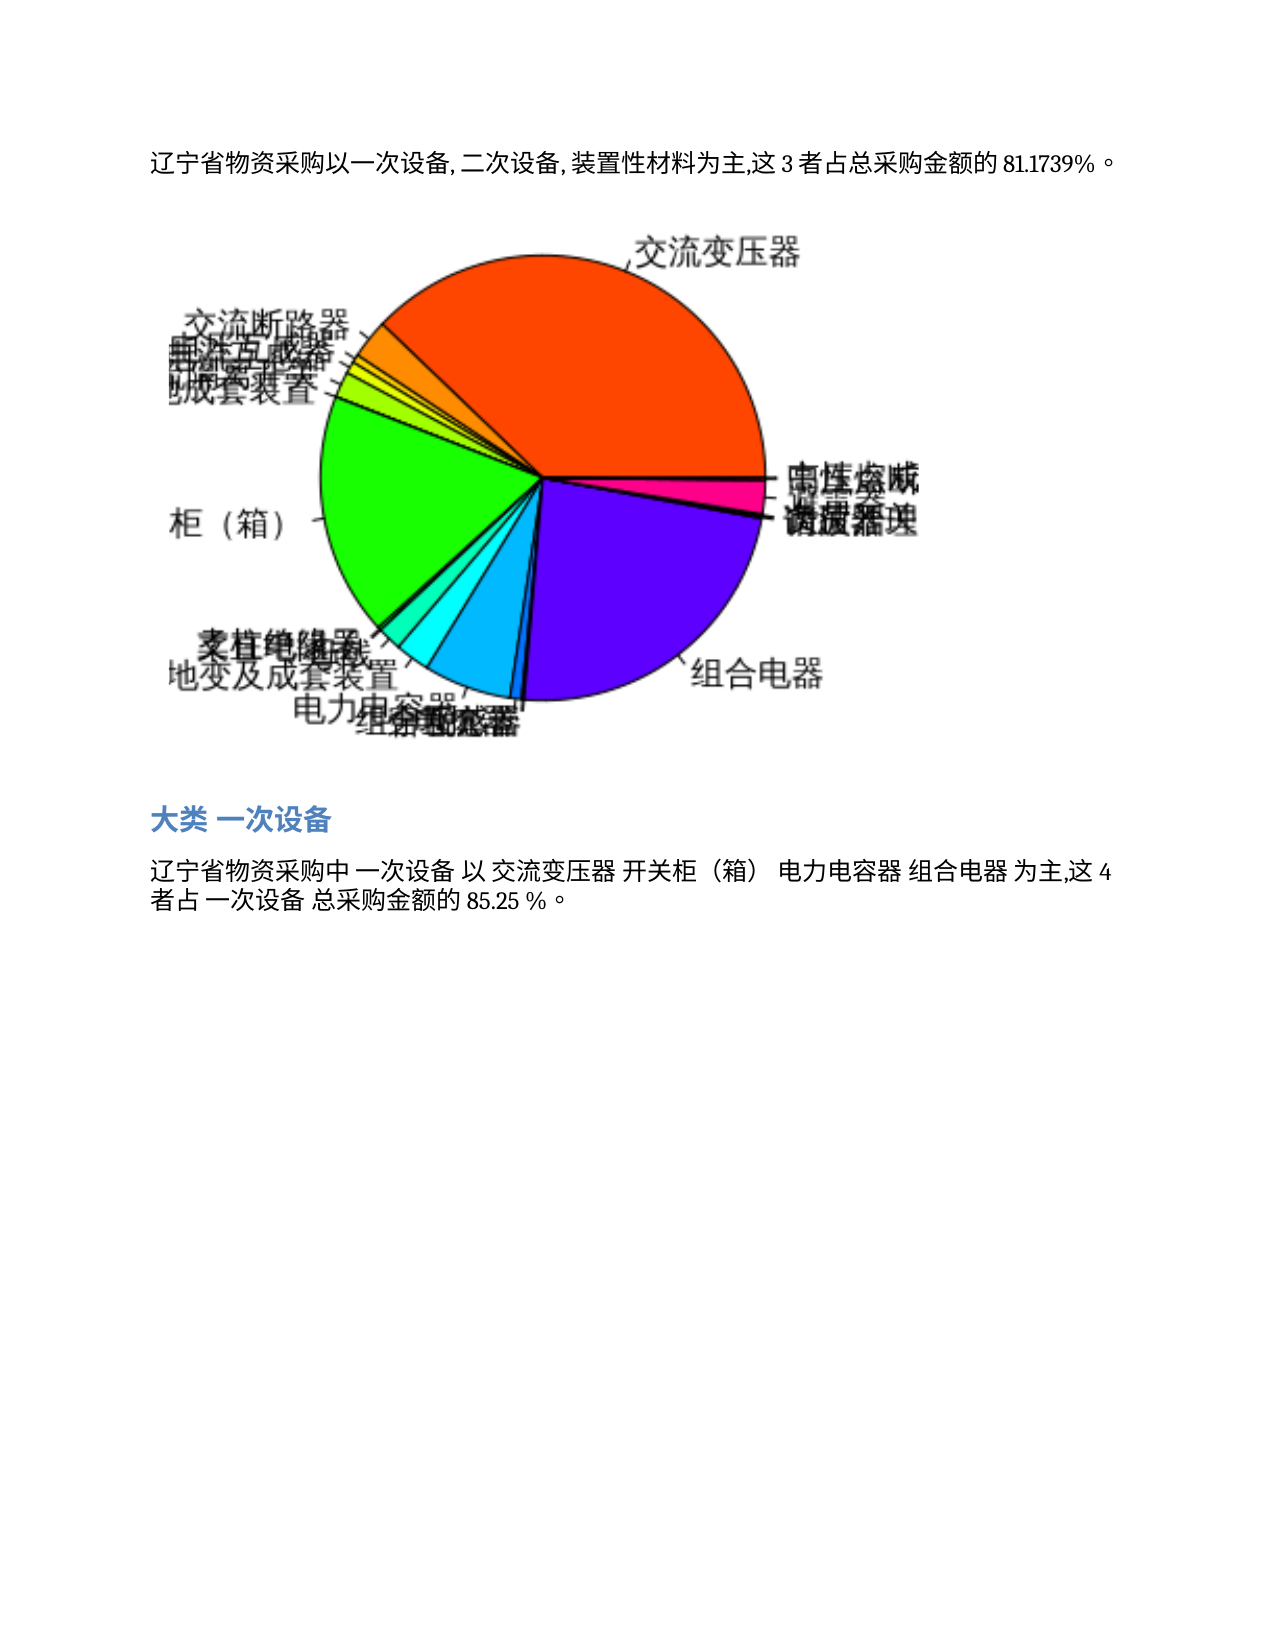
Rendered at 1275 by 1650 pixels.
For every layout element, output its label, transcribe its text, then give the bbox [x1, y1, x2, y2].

text 辽宁省物资采购中 一次设备 以 交流变压器 开关柜（箱） 电力电容器 组合电器 为主,这 4 者占 一次设备 总采购金额的 85.25 %。 [150, 858, 1125, 916]
picture [168, 178, 919, 779]
subtitle 大类 一次设备 [150, 799, 1125, 839]
